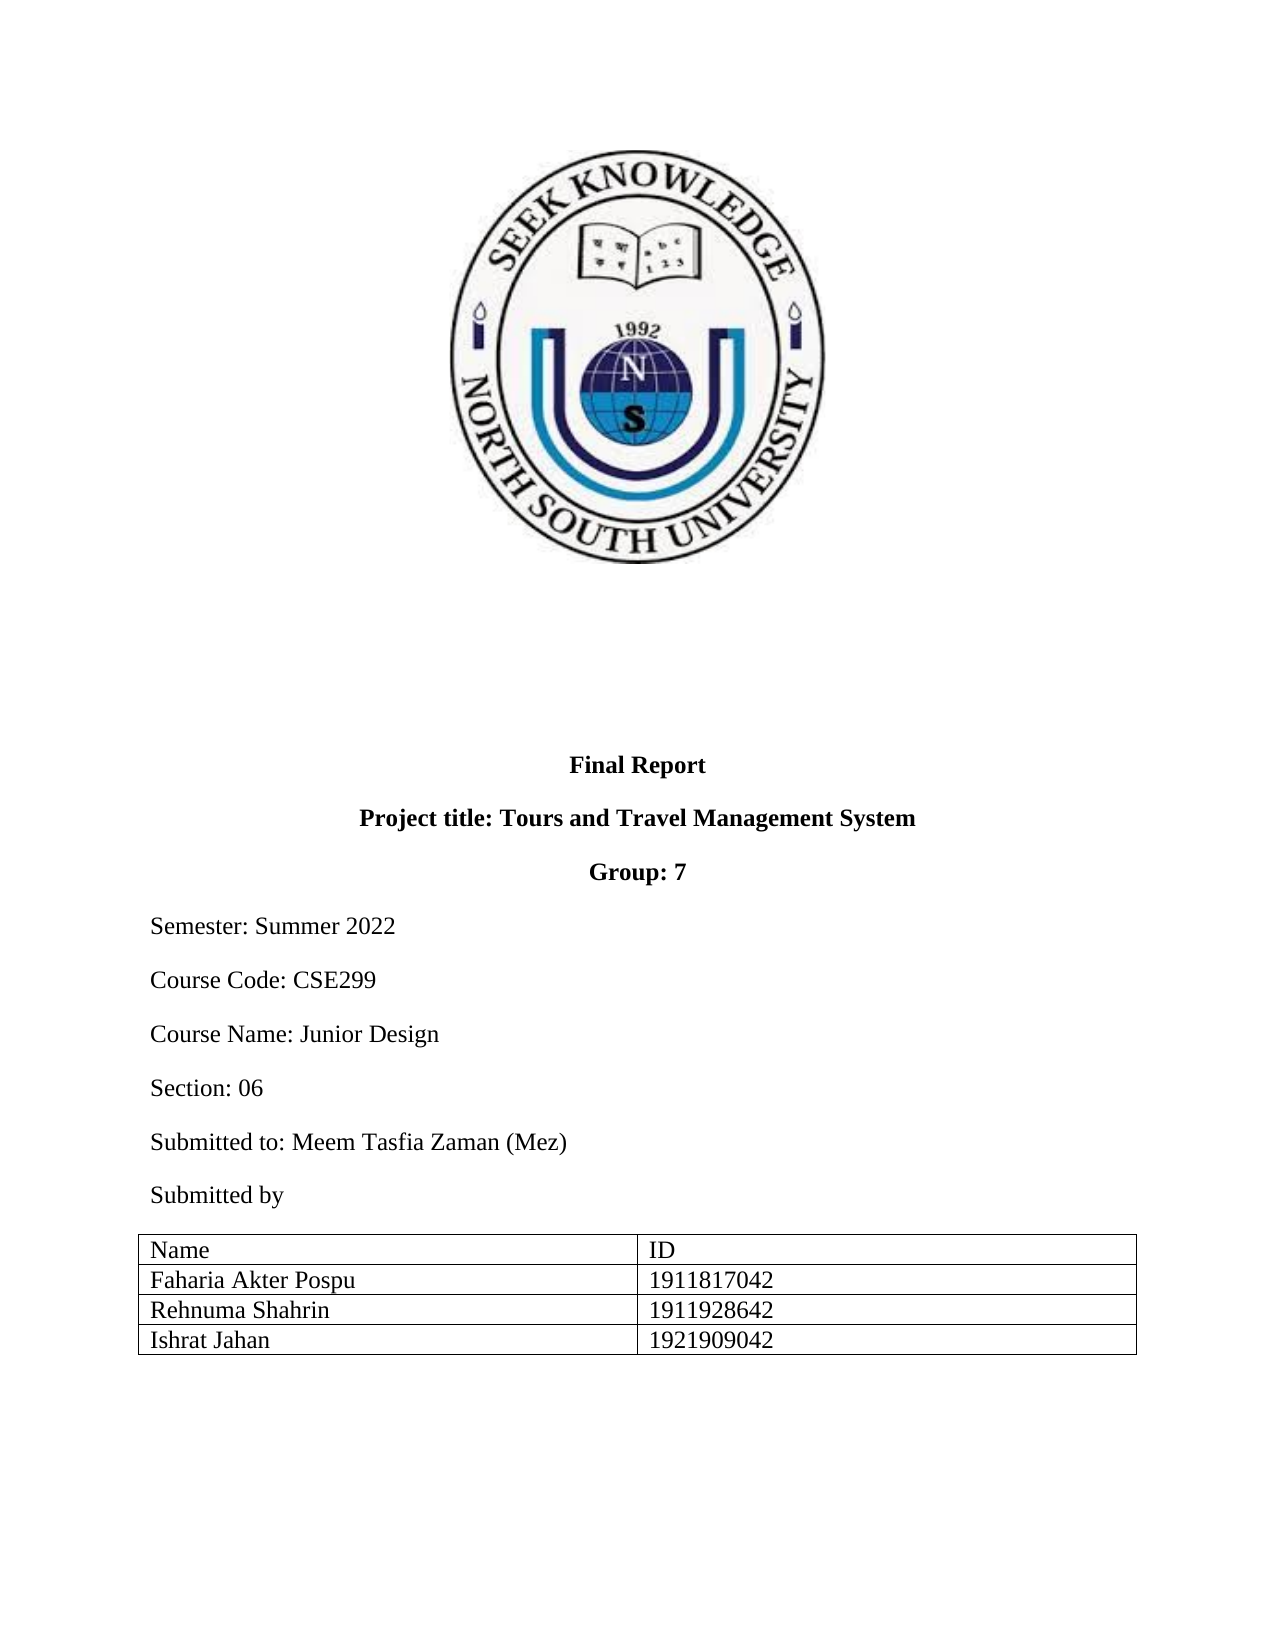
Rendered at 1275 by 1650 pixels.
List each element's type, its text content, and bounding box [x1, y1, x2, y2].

text Submitted by [150, 1181, 1125, 1209]
table_header ID [638, 1235, 1136, 1264]
table_cell Faharia Akter Pospu [139, 1265, 637, 1294]
text Final Report [150, 750, 1125, 778]
text Course Name: Junior Design [150, 1019, 1125, 1048]
table_header Name [139, 1235, 637, 1264]
table_cell 1911928642 [638, 1295, 1136, 1324]
text Submitted to: Meem Tasfia Zaman (Mez) [150, 1127, 1125, 1155]
text Group: 7 [150, 857, 1125, 886]
table_cell 1911817042 [638, 1265, 1136, 1294]
picture [449, 150, 826, 564]
table_cell Ishrat Jahan [139, 1325, 637, 1353]
text Project title: Tours and Travel Management System [150, 803, 1125, 832]
table_cell 1921909042 [638, 1325, 1136, 1353]
table_cell Rehnuma Shahrin [139, 1295, 637, 1324]
text Section: 06 [150, 1073, 1125, 1102]
text Semester: Summer 2022 [150, 911, 1125, 940]
text Course Code: CSE299 [150, 965, 1125, 994]
